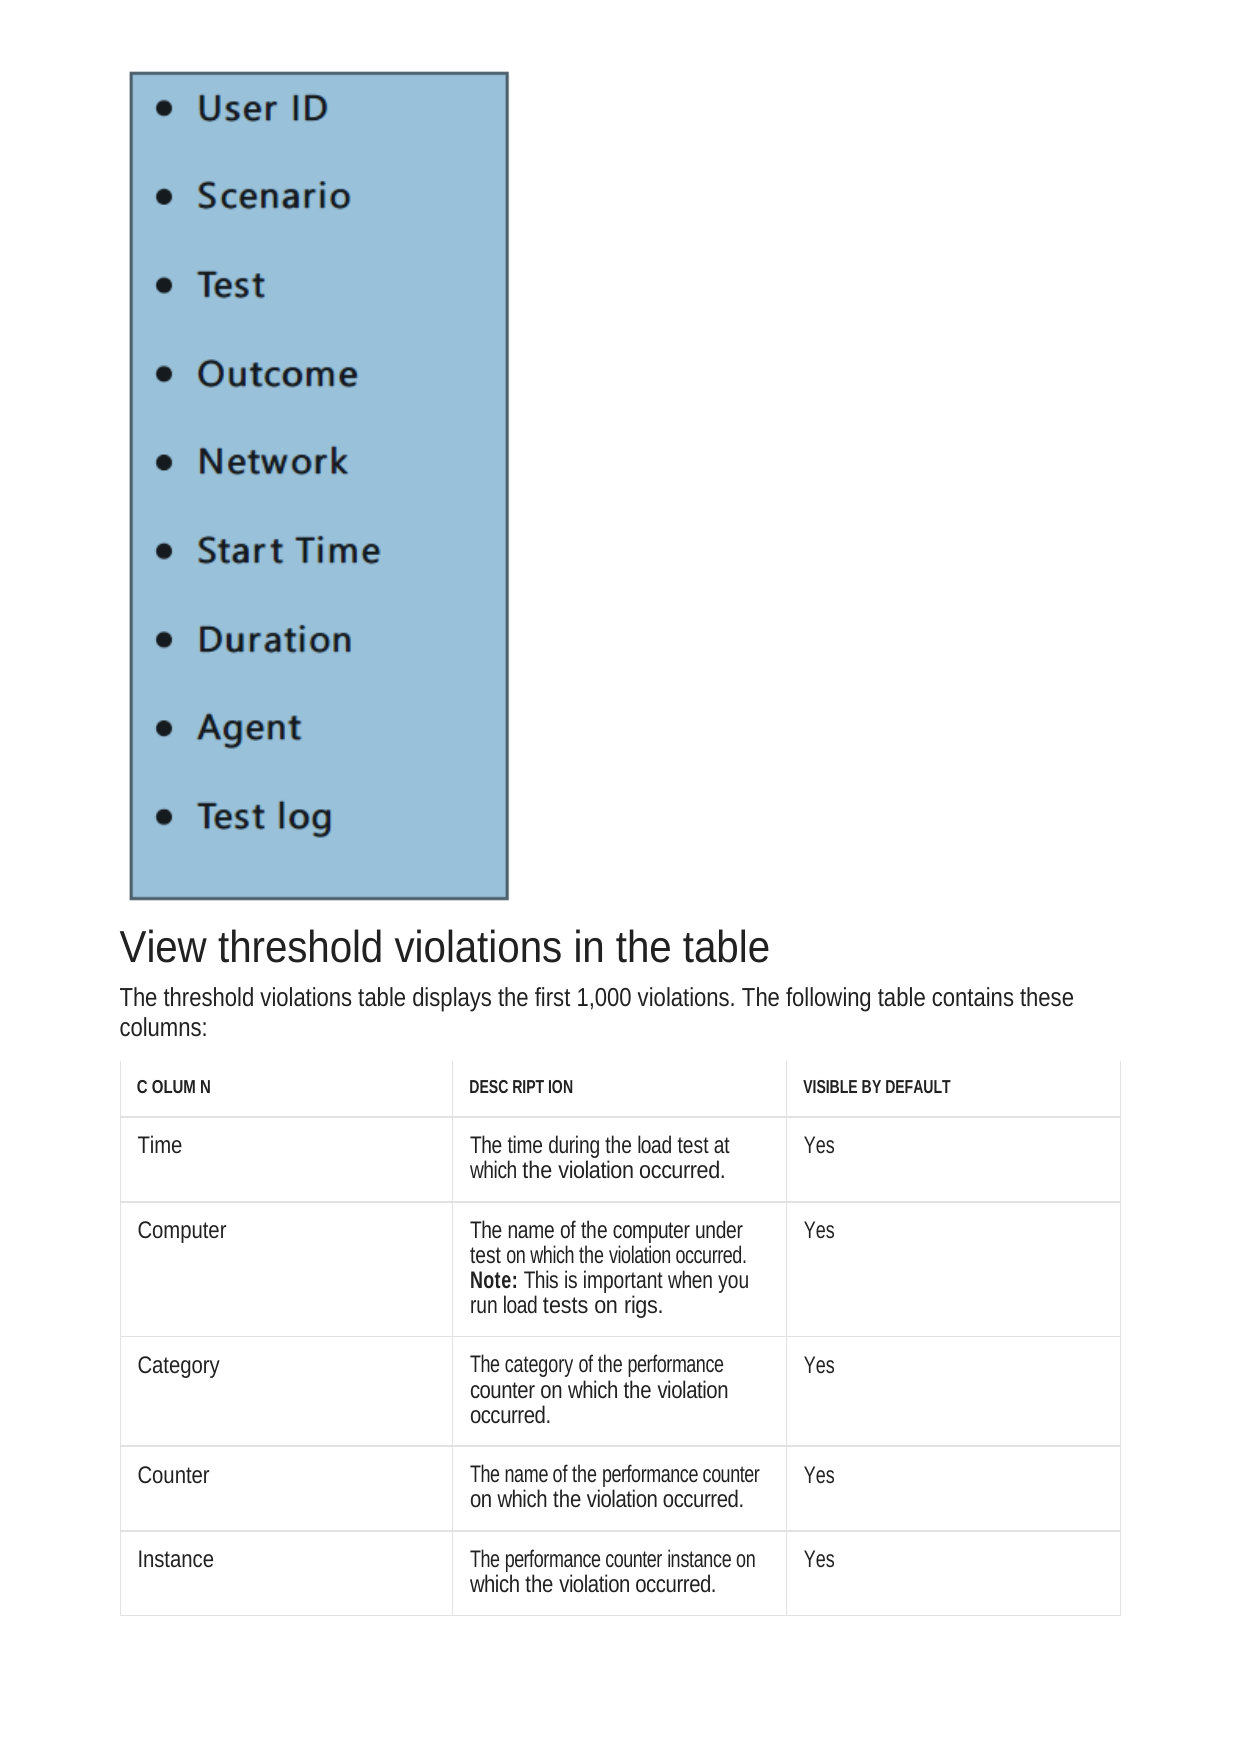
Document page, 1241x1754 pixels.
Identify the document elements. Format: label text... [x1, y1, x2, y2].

table_cell Yes [787, 1203, 1120, 1336]
table_cell Yes [787, 1337, 1120, 1445]
text The threshold violations table displays the first 1,000 violations. The following table contains these columns: [119, 982, 1132, 1042]
table_cell Computer [121, 1203, 452, 1336]
table_cell Time [121, 1118, 452, 1201]
table_cell The name of the computer under test on which the violation occurred. Note: This is important when you run load tests on rigs. [453, 1203, 786, 1336]
table_cell The category of the performance counter on which the violation occurred. [453, 1337, 786, 1445]
table_cell The performance counter instance on which the violation occurred. [453, 1532, 786, 1615]
table_cell Yes [787, 1532, 1120, 1615]
table_cell The name of the performance counter on which the violation occurred. [453, 1447, 786, 1530]
text View threshold violations in the table [119, 927, 1132, 971]
picture [108, 58, 542, 927]
table_header VISIBLE BY DEFAULT [787, 1061, 1120, 1116]
table_cell Counter [121, 1447, 452, 1530]
table_cell Category [121, 1337, 452, 1445]
table_header C OLUM N [121, 1061, 452, 1116]
table_cell Yes [787, 1447, 1120, 1530]
table_header DESC RIPT ION [453, 1061, 786, 1116]
table_cell Instance [121, 1532, 452, 1615]
table_cell The time during the load test at which the violation occurred. [453, 1118, 786, 1201]
table_cell Yes [787, 1118, 1120, 1201]
